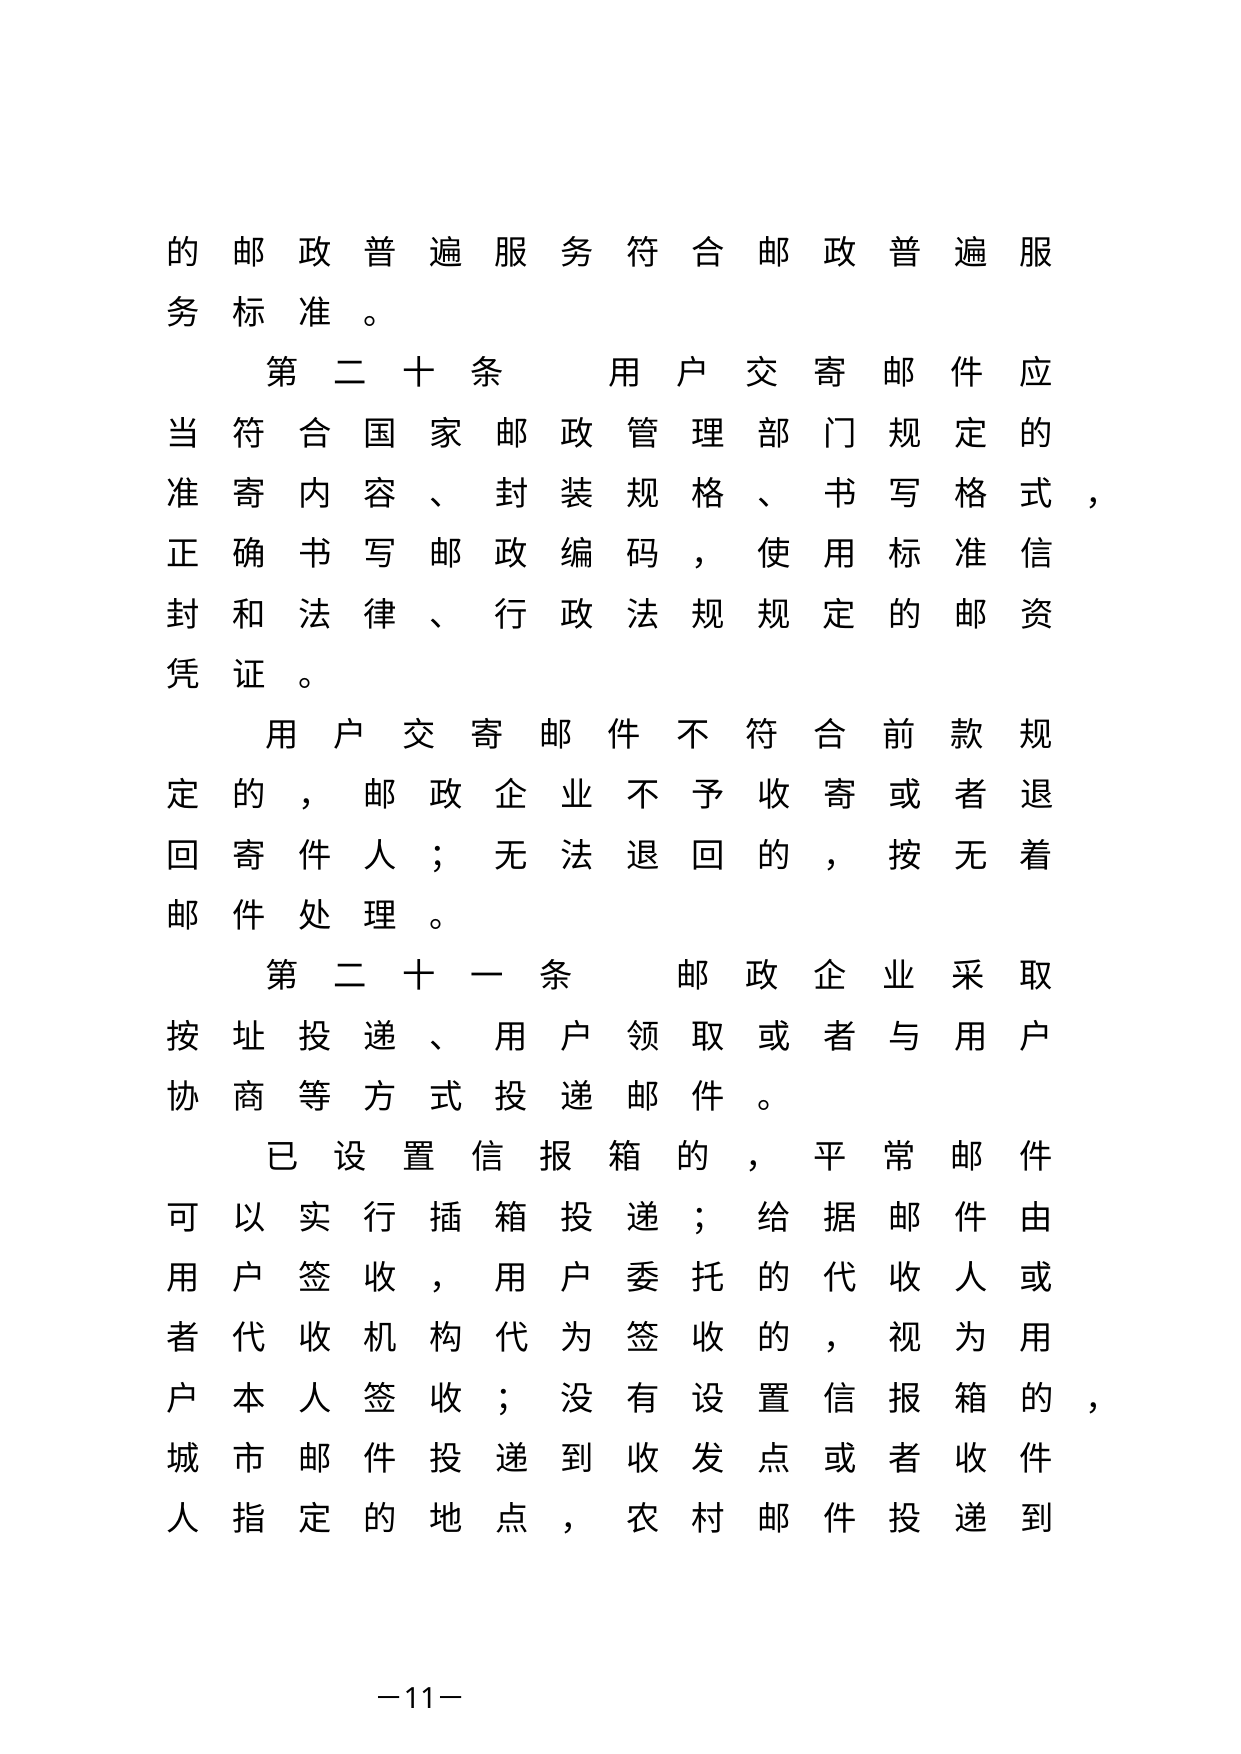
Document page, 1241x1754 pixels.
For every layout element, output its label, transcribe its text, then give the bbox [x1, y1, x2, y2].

text 用户交寄邮件不符合前款规定的，邮政企业不予收寄或者退回寄件人；无法退回的，按无着邮件处理。 [167, 702, 1085, 943]
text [167, 219, 1085, 340]
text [167, 1124, 1085, 1546]
text 第二十条 用户交寄邮件应当符合国家邮政管理部门规定的准寄内容、封装规格、书写格式，正确书写邮政编码，使用标准信封和法律、行政法规规定的邮资凭证。 [167, 340, 1085, 702]
text 第二十一条 邮政企业采取按址投递、用户领取或者与用户协商等方式投递邮件。 [167, 943, 1085, 1124]
